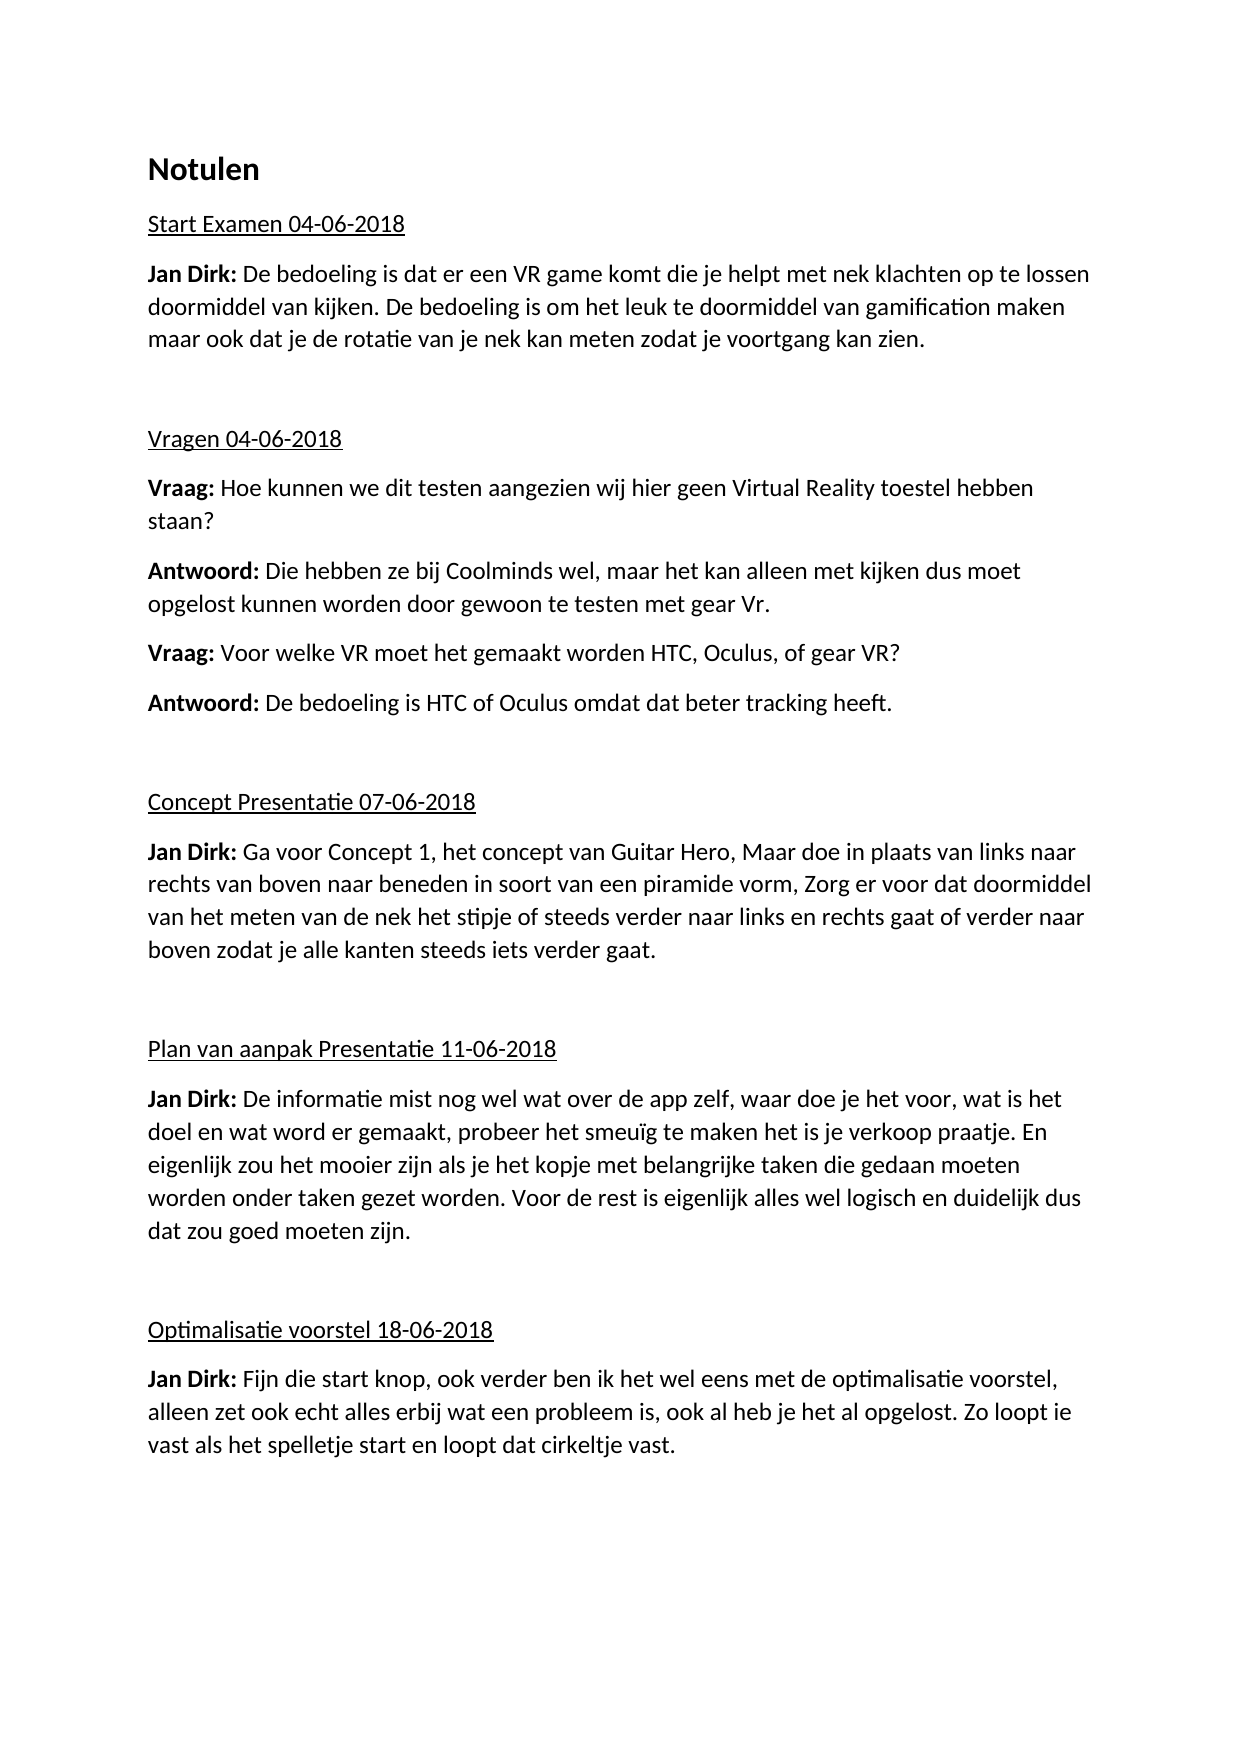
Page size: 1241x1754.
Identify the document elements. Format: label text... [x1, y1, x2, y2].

text Plan van aanpak Presentatie 11-06-2018 [148, 1034, 1093, 1064]
text Jan Dirk: De informatie mist nog wel wat over de app zelf, waar doe je het voor, wat is het doel en wat word er gemaakt, probeer het smeuïg te maken het is je verkoop praatje. En eigenlijk zou het mooier zijn als je het kopje met belangrijke taken die gedaan moeten worden onder taken gezet worden. Voor de rest is eigenlijk alles wel logisch en duidelijk dus dat zou goed moeten zijn. [148, 1083, 1093, 1245]
text Notulen [148, 148, 1093, 188]
text Antwoord: De bedoeling is HTC of Oculus omdat dat beter tracking heeft. [148, 687, 1093, 717]
text Optimalisatie voorstel 18-06-2018 [148, 1314, 1093, 1344]
text Jan Dirk: De bedoeling is dat er een VR game komt die je helpt met nek klachten op te lossen doormiddel van kijken. De bedoeling is om het leuk te doormiddel van gamification maken maar ook dat je de rotatie van je nek kan meten zodat je voortgang kan zien. [148, 258, 1093, 354]
text Jan Dirk: Ga voor Concept 1, het concept van Guitar Hero, Maar doe in plaats van links naar rechts van boven naar beneden in soort van een piramide vorm, Zorg er voor dat doormiddel van het meten van de nek het stipje of steeds verder naar links en rechts gaat of verder naar boven zodat je alle kanten steeds iets verder gaat. [148, 836, 1093, 965]
text Vraag: Hoe kunnen we dit testen aangezien wij hier geen Virtual Reality toestel hebben staan? [148, 472, 1093, 536]
text Vraag: Voor welke VR moet het gemaakt worden HTC, Oculus, of gear VR? [148, 637, 1093, 668]
text Jan Dirk: Fijn die start knop, ook verder ben ik het wel eens met de optimalisatie voorstel, alleen zet ook echt alles erbij wat een probleem is, ook al heb je het al opgelost. Zo loopt ie vast als het spelletje start en loopt dat cirkeltje vast. [148, 1364, 1093, 1460]
text Start Examen 04-06-2018 [148, 208, 1093, 239]
text Concept Presentatie 07-06-2018 [148, 786, 1093, 817]
text Antwoord: Die hebben ze bij Coolminds wel, maar het kan alleen met kijken dus moet opgelost kunnen worden door gewoon te testen met gear Vr. [148, 555, 1093, 618]
text Vragen 04-06-2018 [148, 423, 1093, 453]
